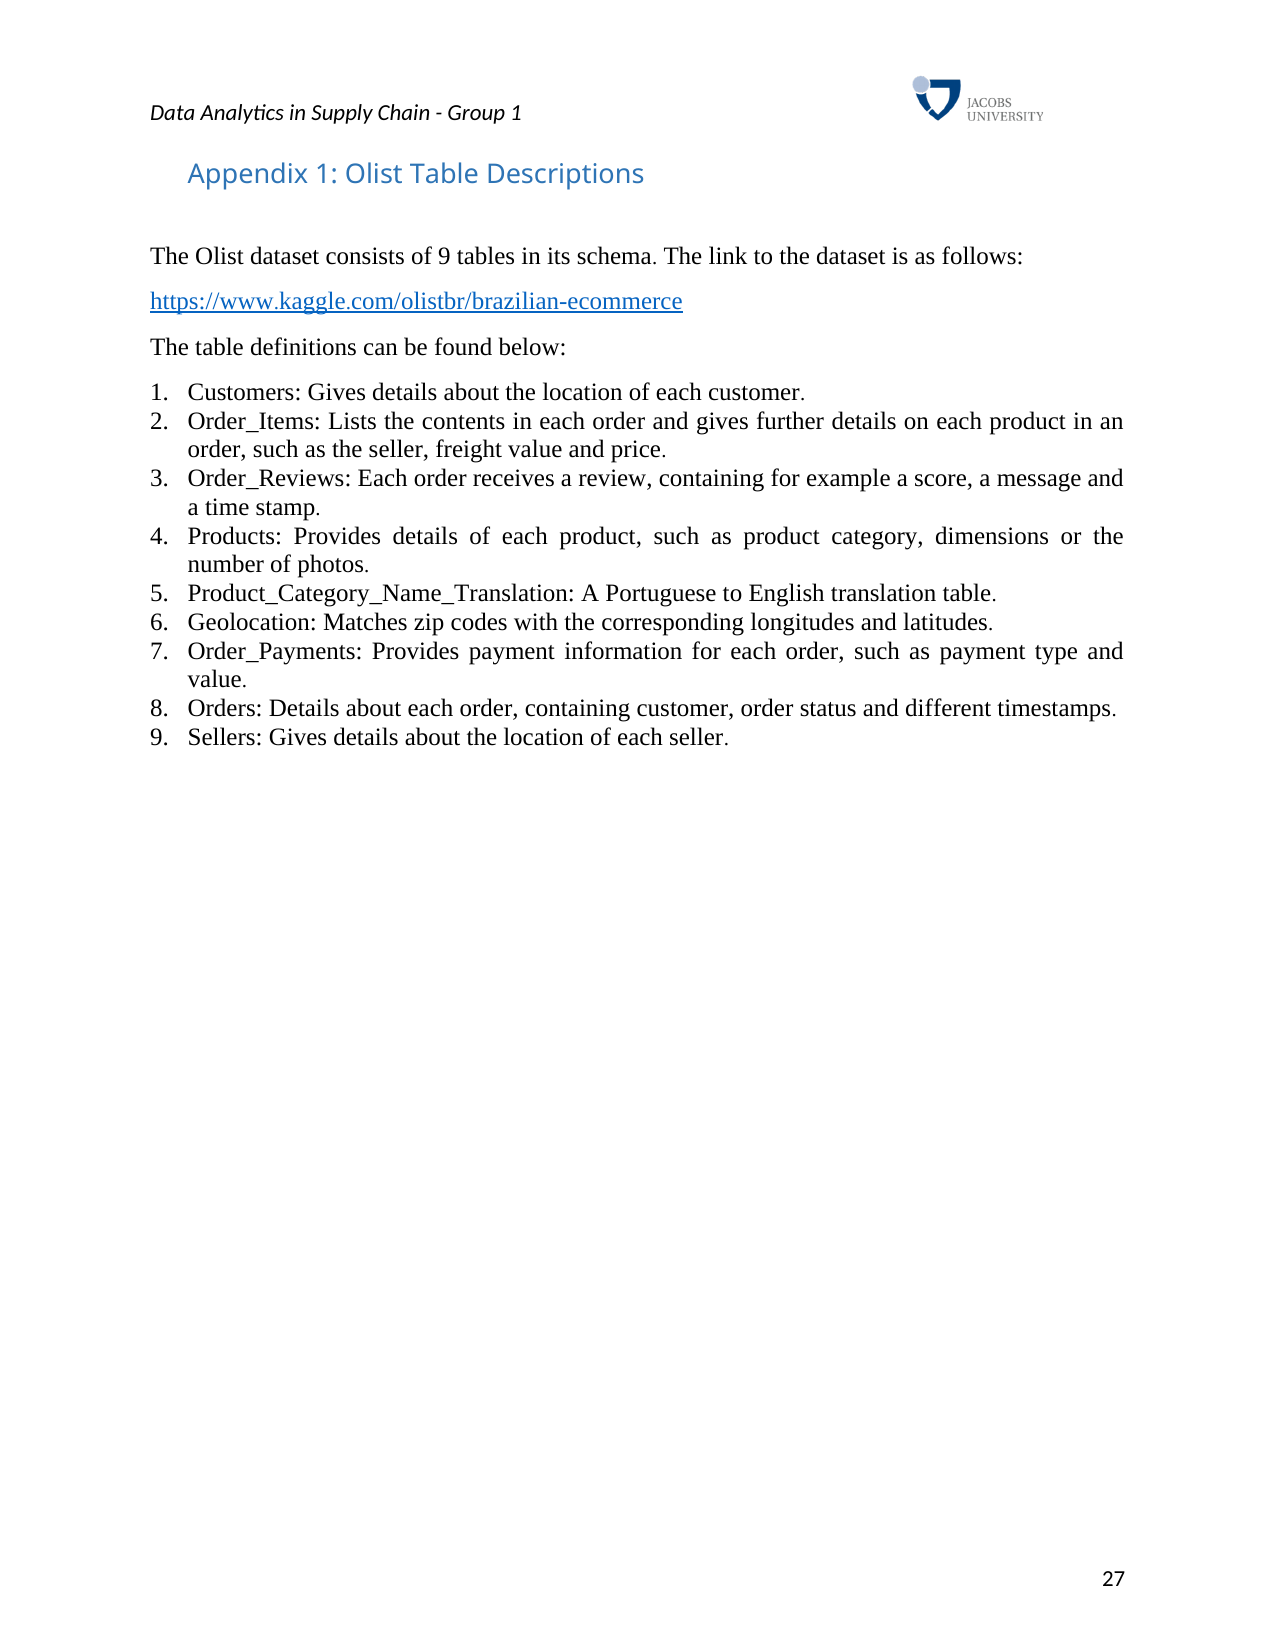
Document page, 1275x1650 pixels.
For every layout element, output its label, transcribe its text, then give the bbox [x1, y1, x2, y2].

list Orders: Details about each order, containing customer, order status and different timestamps. [150, 693, 1125, 722]
list Customers: Gives details about the location of each customer. [150, 377, 1125, 406]
text The Olist dataset consists of 9 tables in its schema. The link to the dataset is as follows: [150, 241, 1125, 269]
list Geolocation: Matches zip codes with the corresponding longitudes and latitudes. [150, 607, 1125, 636]
list Sellers: Gives details about the location of each seller. [150, 722, 1125, 751]
list Order_Reviews: Each order receives a review, containing for example a score, a message and a time stamp. [150, 463, 1125, 521]
list Order_Payments: Provides payment information for each order, such as payment type and value. [150, 636, 1125, 693]
text The table definitions can be found below: [150, 332, 1125, 360]
picture [910, 75, 1044, 121]
list Order_Items: Lists the contents in each order and gives further details on each product in an order, such as the seller, freight value and price. [150, 406, 1125, 463]
subtitle Appendix 1: Olist Table Descriptions [187, 154, 1125, 191]
text https://www.kaggle.com/olistbr/brazilian-ecommerce [150, 286, 1125, 315]
list Product_Category_Name_Translation: A Portuguese to English translation table. [150, 578, 1125, 607]
list Products: Provides details of each product, such as product category, dimensions or the number of photos. [150, 521, 1125, 578]
